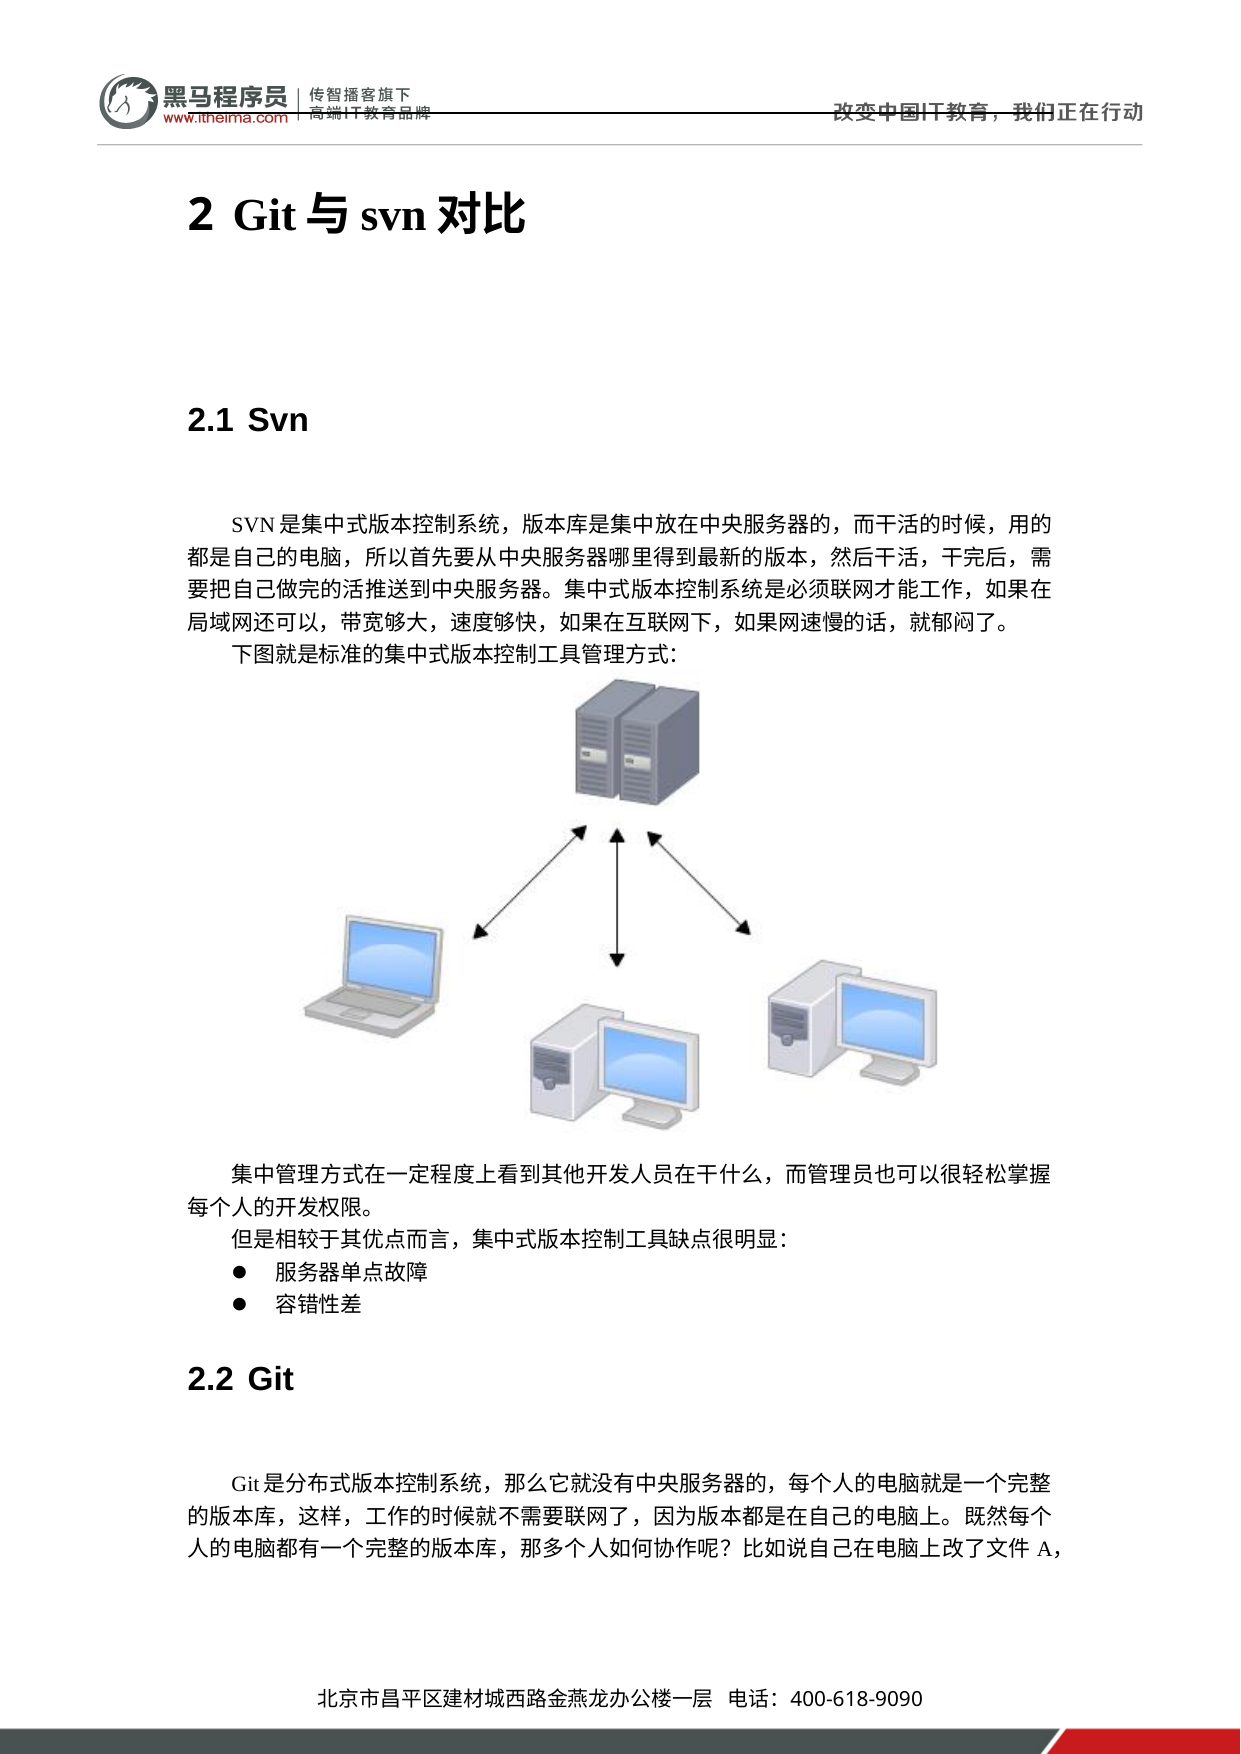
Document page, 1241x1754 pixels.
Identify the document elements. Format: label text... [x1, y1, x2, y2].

text SVN是集中式版本控制系统，版本库是集中放在中央服务器的，而干活的时候，用的都是自己的电脑，所以首先要从中央服务器哪里得到最新的版本，然后干活，干完后，需要把自己做完的活推送到中央服务器。集中式版本控制系统是必须联网才能工作，如果在局域网还可以，带宽够大，速度够快，如果在互联网下，如果网速慢的话，就郁闷了。 [187, 507, 1053, 637]
picture [0, 3, 1241, 153]
text 但是相较于其优点而言，集中式版本控制工具缺点很明显： [187, 1222, 1053, 1254]
text 下图就是标准的集中式版本控制工具管理方式： [187, 637, 1053, 669]
subtitle Git与svn对比 [187, 162, 1053, 259]
list 服务器单点故障 [231, 1254, 1053, 1287]
picture [299, 669, 942, 1134]
subtitle Svn [187, 387, 1053, 452]
text 集中管理方式在一定程度上看到其他开发人员在干什么，而管理员也可以很轻松掌握每个人的开发权限。 [187, 1157, 1053, 1222]
picture [0, 1669, 1241, 1754]
subtitle Git [187, 1346, 1053, 1411]
list 容错性差 [231, 1287, 1053, 1319]
